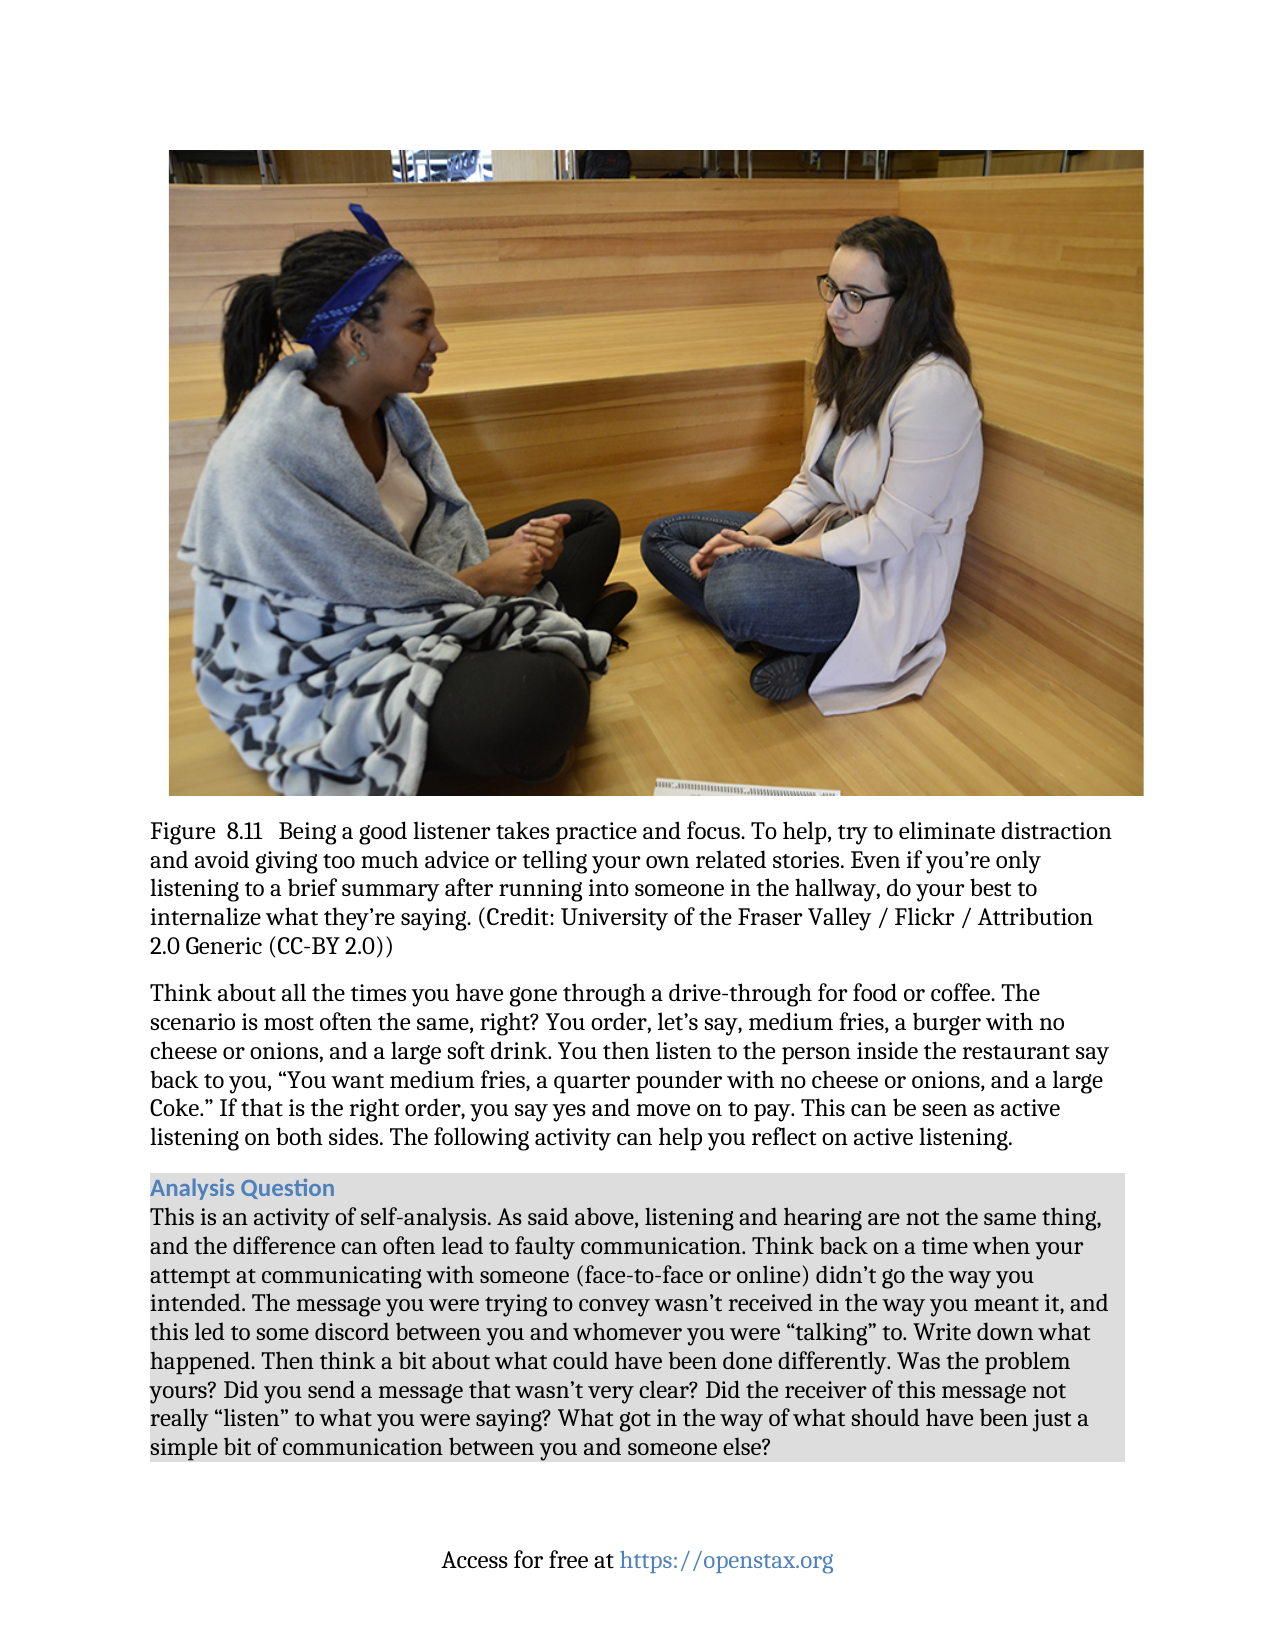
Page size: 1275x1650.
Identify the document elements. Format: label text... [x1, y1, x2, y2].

picture [168, 150, 1144, 796]
subtitle Analysis Question [150, 1173, 1125, 1203]
text Think about all the times you have gone through a drive-through for food or coffee. The scenario is most often the same, right? You order, let’s say, medium fries, a burger with no cheese or onions, and a large soft drink. You then listen to the person inside the restaurant say back to you, “You want medium fries, a quarter pounder with no cheese or onions, and a large Coke.” If that is the right order, you say yes and move on to pay. This can be seen as active listening on both sides. The following activity can help you reflect on active listening. [150, 979, 1125, 1152]
text This is an activity of self-analysis. As said above, listening and hearing are not the same thing, and the difference can often lead to faulty communication. Think back on a time when your attempt at communicating with someone (face-to-face or online) didn’t go the way you intended. The message you were trying to convey wasn’t received in the way you meant it, and this led to some discord between you and whomever you were “talking” to. Write down what happened. Then think a bit about what could have been done differently. Was the problem yours? Did you send a message that wasn’t very clear? Did the receiver of this message not really “listen” to what you were saying? What got in the way of what should have been just a simple bit of communication between you and someone else? [150, 1203, 1125, 1462]
text Figure 8.11 Being a good listener takes practice and focus. To help, try to eliminate distraction and avoid giving too much advice or telling your own related stories. Even if you’re only listening to a brief summary after running into someone in the hallway, do your best to internalize what they’re saying. (Credit: University of the Fraser Valley / Flickr / Attribution 2.0 Generic (CC-BY 2.0)) [150, 817, 1125, 961]
